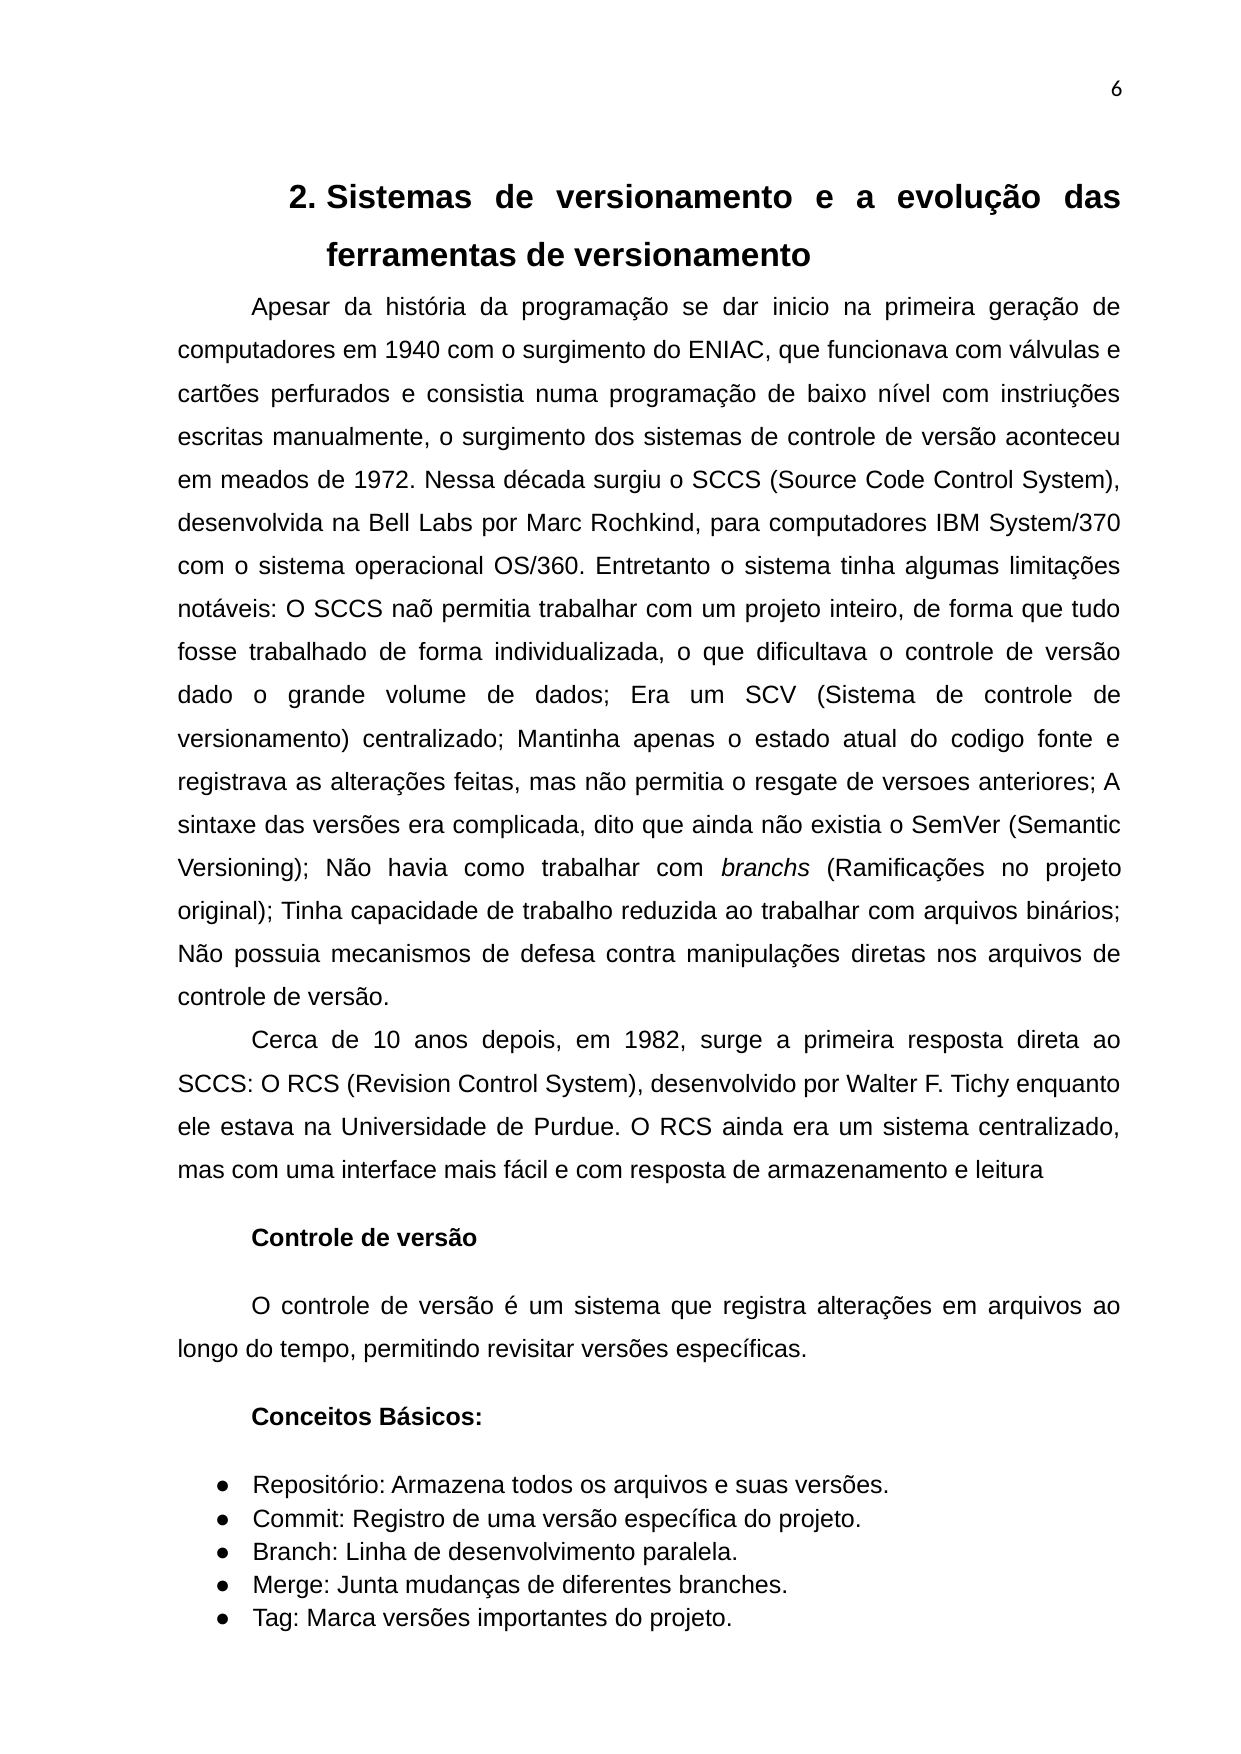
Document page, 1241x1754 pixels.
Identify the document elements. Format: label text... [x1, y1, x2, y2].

text O controle de versão é um sistema que registra alterações em arquivos ao longo do tempo, permitindo revisitar versões específicas. [177, 1291, 1122, 1363]
text Apesar da história da programação se dar inicio na primeira geração de computadores em 1940 com o surgimento do ENIAC, que funcionava com válvulas e cartões perfurados e consistia numa programação de baixo nível com instriuções escritas manualmente, o surgimento dos sistemas de controle de versão aconteceu em meados de 1972. Nessa década surgiu o SCCS (Source Code Control System), desenvolvida na Bell Labs por Marc Rochkind, para computadores IBM System/370 com o sistema operacional OS/360. Entretanto o sistema tinha algumas limitações notáveis: O SCCS naõ permitia trabalhar com um projeto inteiro, de forma que tudo fosse trabalhado de forma individualizada, o que dificultava o controle de versão dado o grande volume de dados; Era um SCV (Sistema de controle de versionamento) centralizado; Mantinha apenas o estado atual do codigo fonte e registrava as alterações feitas, mas não permitia o resgate de versoes anteriores; A sintaxe das versões era complicada, dito que ainda não existia o SemVer (Semantic Versioning); Não havia como trabalhar com branchs (Ramificações no projeto original); Tinha capacidade de trabalho reduzida ao trabalhar com arquivos binários; Não possuia mecanismos de defesa contra manipulações diretas nos arquivos de controle de versão. [177, 292, 1122, 1011]
text Conceitos Básicos: [177, 1402, 1122, 1431]
list Repositório: Armazena todos os arquivos e suas versões. [215, 1471, 1122, 1499]
list Merge: Junta mudanças de diferentes branches. [215, 1569, 1122, 1598]
text Controle de versão [177, 1223, 1122, 1252]
list Tag: Marca versões importantes do projeto. [215, 1603, 1122, 1631]
list Branch: Linha de desenvolvimento paralela. [215, 1537, 1122, 1565]
list Commit: Registro de uma versão específica do projeto. [215, 1503, 1122, 1532]
text Cerca de 10 anos depois, em 1982, surge a primeira resposta direta ao SCCS: O RCS (Revision Control System), desenvolvido por Walter F. Tichy enquanto ele estava na Universidade de Purdue. O RCS ainda era um sistema centralizado, mas com uma interface mais fácil e com resposta de armazenamento e leitura [177, 1026, 1122, 1184]
list Sistemas de versionamento e a evolução das ferramentas de versionamento [288, 177, 1122, 273]
